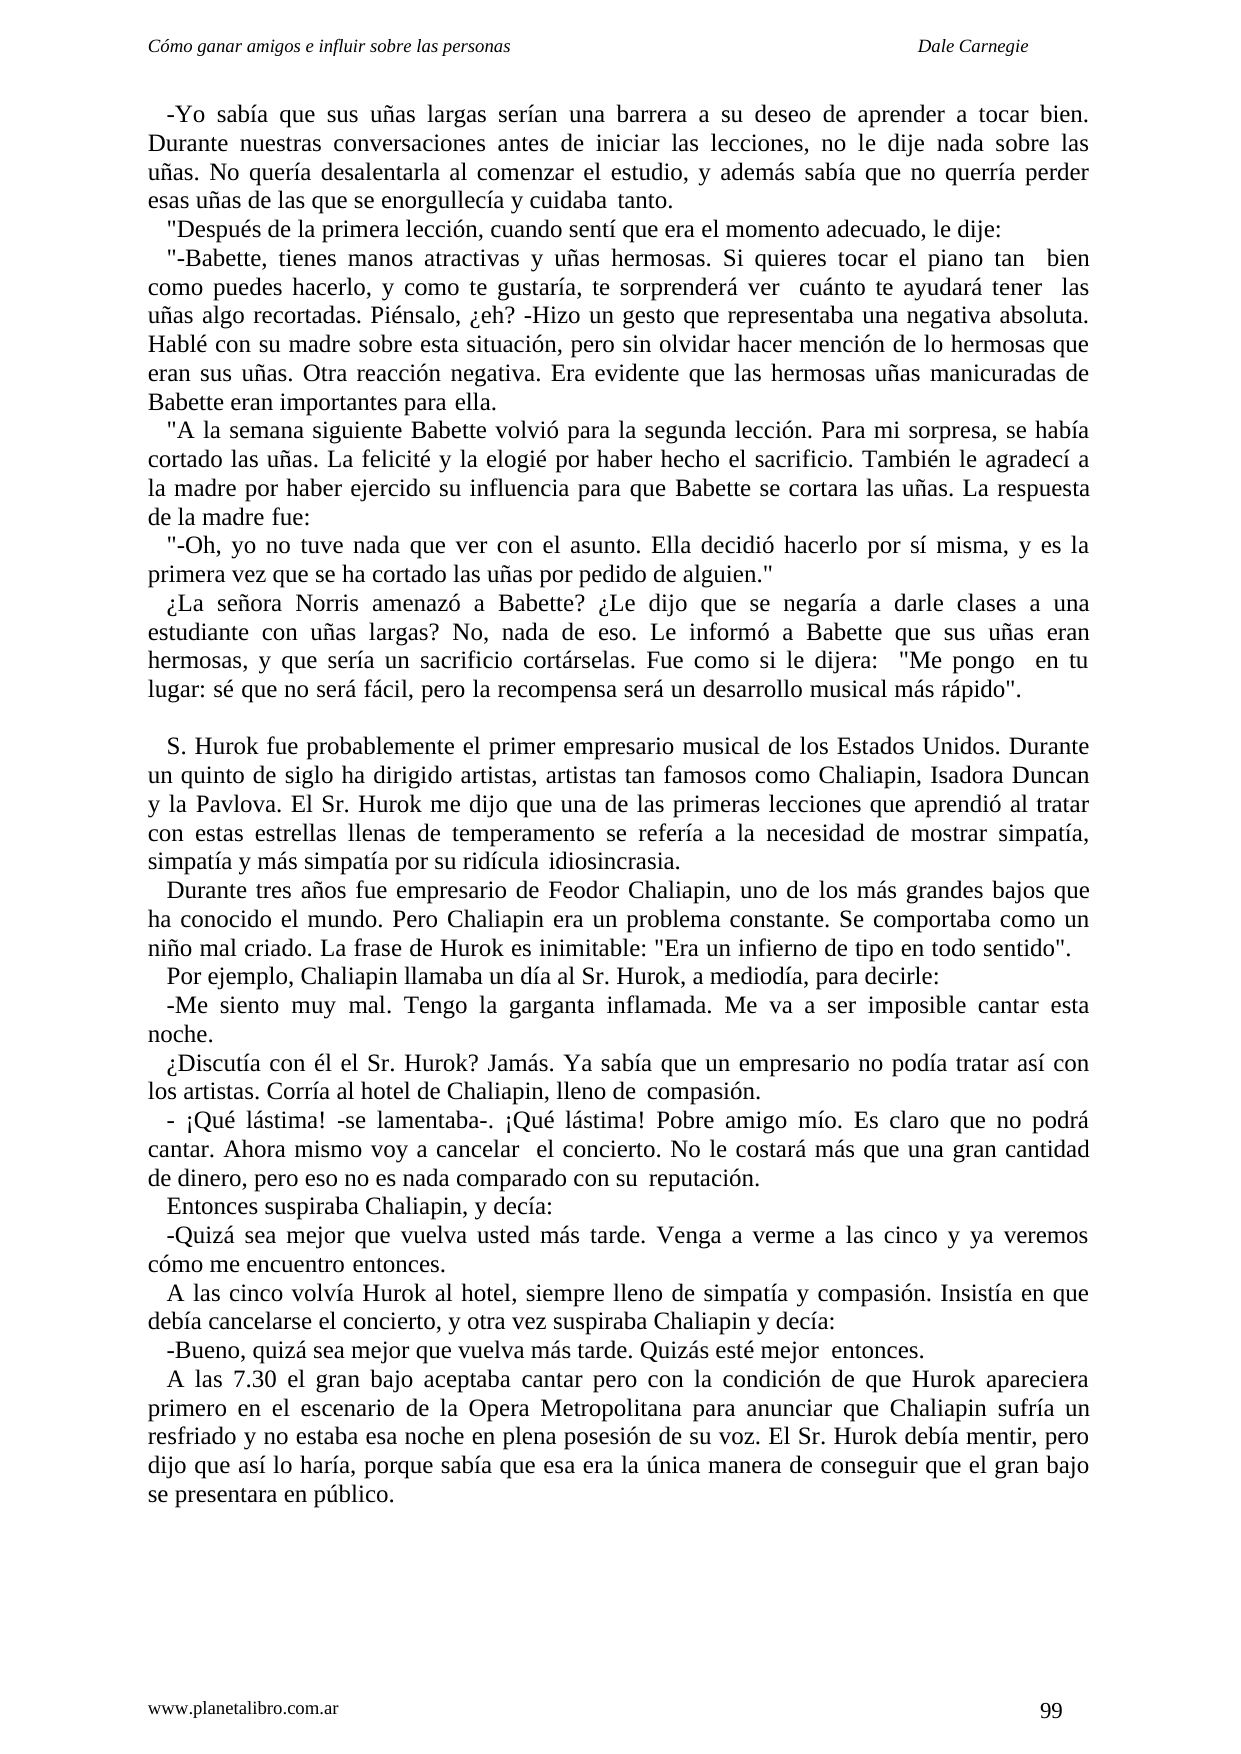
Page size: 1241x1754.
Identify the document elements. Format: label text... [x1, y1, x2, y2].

text Durante tres años fue empresario de Feodor Chaliapin, uno de los más grandes bajos que ha conocido el mundo. Pero Chaliapin era un problema constante. Se comportaba como un niño mal criado. La frase de Hurok es inimitable: "Era un infierno de tipo en todo sentido". [148, 875, 1091, 961]
text -Yo sabía que sus uñas largas serían una barrera a su deseo de aprender a tocar bien. Durante nuestras conversaciones antes de iniciar las lecciones, no le dije nada sobre las uñas. No quería desalentarla al comenzar el estudio, y además sabía que no querría perder esas uñas de las que se enorgullecía y cuidaba tanto. [148, 99, 1091, 214]
text "Después de la primera lección, cuando sentí que era el momento adecuado, le dije: [166, 214, 1105, 243]
text - ¡Qué lástima! -se lamentaba-. ¡Qué lástima! Pobre amigo mío. Es claro que no podrá cantar. Ahora mismo voy a cancelar el concierto. No le costará más que una gran cantidad de dinero, pero eso no es nada comparado con su reputación. [148, 1105, 1091, 1191]
text -Me siento muy mal. Tengo la garganta inflamada. Me va a ser imposible cantar esta noche. [148, 990, 1091, 1048]
text A las 7.30 el gran bajo aceptaba cantar pero con la condición de que Hurok apareciera primero en el escenario de la Opera Metropolitana para anunciar que Chaliapin sufría un resfriado y no estaba esa noche en plena posesión de su voz. El Sr. Hurok debía mentir, pero dijo que así lo haría, porque sabía que esa era la única manera de conseguir que el gran bajo se presentara en público. [148, 1364, 1091, 1508]
text A las cinco volvía Hurok al hotel, siempre lleno de simpatía y compasión. Insistía en que debía cancelarse el concierto, y otra vez suspiraba Chaliapin y decía: [148, 1278, 1091, 1335]
text -Quizá sea mejor que vuelva usted más tarde. Venga a verme a las cinco y ya veremos cómo me encuentro entonces. [148, 1220, 1091, 1278]
text "A la semana siguiente Babette volvió para la segunda lección. Para mi sorpresa, se había cortado las uñas. La felicité y la elogié por haber hecho el sacrificio. También le agradecí a la madre por haber ejercido su influencia para que Babette se cortara las uñas. La respuesta de la madre fue: [148, 415, 1091, 530]
text -Bueno, quizá sea mejor que vuelva más tarde. Quizás esté mejor entonces. [166, 1335, 1105, 1364]
text Por ejemplo, Chaliapin llamaba un día al Sr. Hurok, a mediodía, para decirle: [166, 961, 1105, 990]
text ¿La señora Norris amenazó a Babette? ¿Le dijo que se negaría a darle clases a una estudiante con uñas largas? No, nada de eso. Le informó a Babette que sus uñas eran hermosas, y que sería un sacrificio cortárselas. Fue como si le dijera: "Me pongo en tu lugar: sé que no será fácil, pero la recompensa será un desarrollo musical más rápido". [148, 588, 1091, 703]
text "-Babette, tienes manos atractivas y uñas hermosas. Si quieres tocar el piano tan bien como puedes hacerlo, y como te gustaría, te sorprenderá ver cuánto te ayudará tener las uñas algo recortadas. Piénsalo, ¿eh? -Hizo un gesto que representaba una negativa absoluta. Hablé con su madre sobre esta situación, pero sin olvidar hacer mención de lo hermosas que eran sus uñas. Otra reacción negativa. Era evidente que las hermosas uñas manicuradas de Babette eran importantes para ella. [148, 243, 1091, 415]
text Entonces suspiraba Chaliapin, y decía: [166, 1191, 1105, 1220]
text S. Hurok fue probablemente el primer empresario musical de los Estados Unidos. Durante un quinto de siglo ha dirigido artistas, artistas tan famosos como Chaliapin, Isadora Duncan y la Pavlova. El Sr. Hurok me dijo que una de las primeras lecciones que aprendió al tratar con estas estrellas llenas de temperamento se refería a la necesidad de mostrar simpatía, simpatía y más simpatía por su ridícula idiosincrasia. [148, 731, 1091, 875]
text ¿Discutía con él el Sr. Hurok? Jamás. Ya sabía que un empresario no podía tratar así con los artistas. Corría al hotel de Chaliapin, lleno de compasión. [148, 1048, 1090, 1105]
text "-Oh, yo no tuve nada que ver con el asunto. Ella decidió hacerlo por sí misma, y es la primera vez que se ha cortado las uñas por pedido de alguien." [148, 530, 1091, 588]
